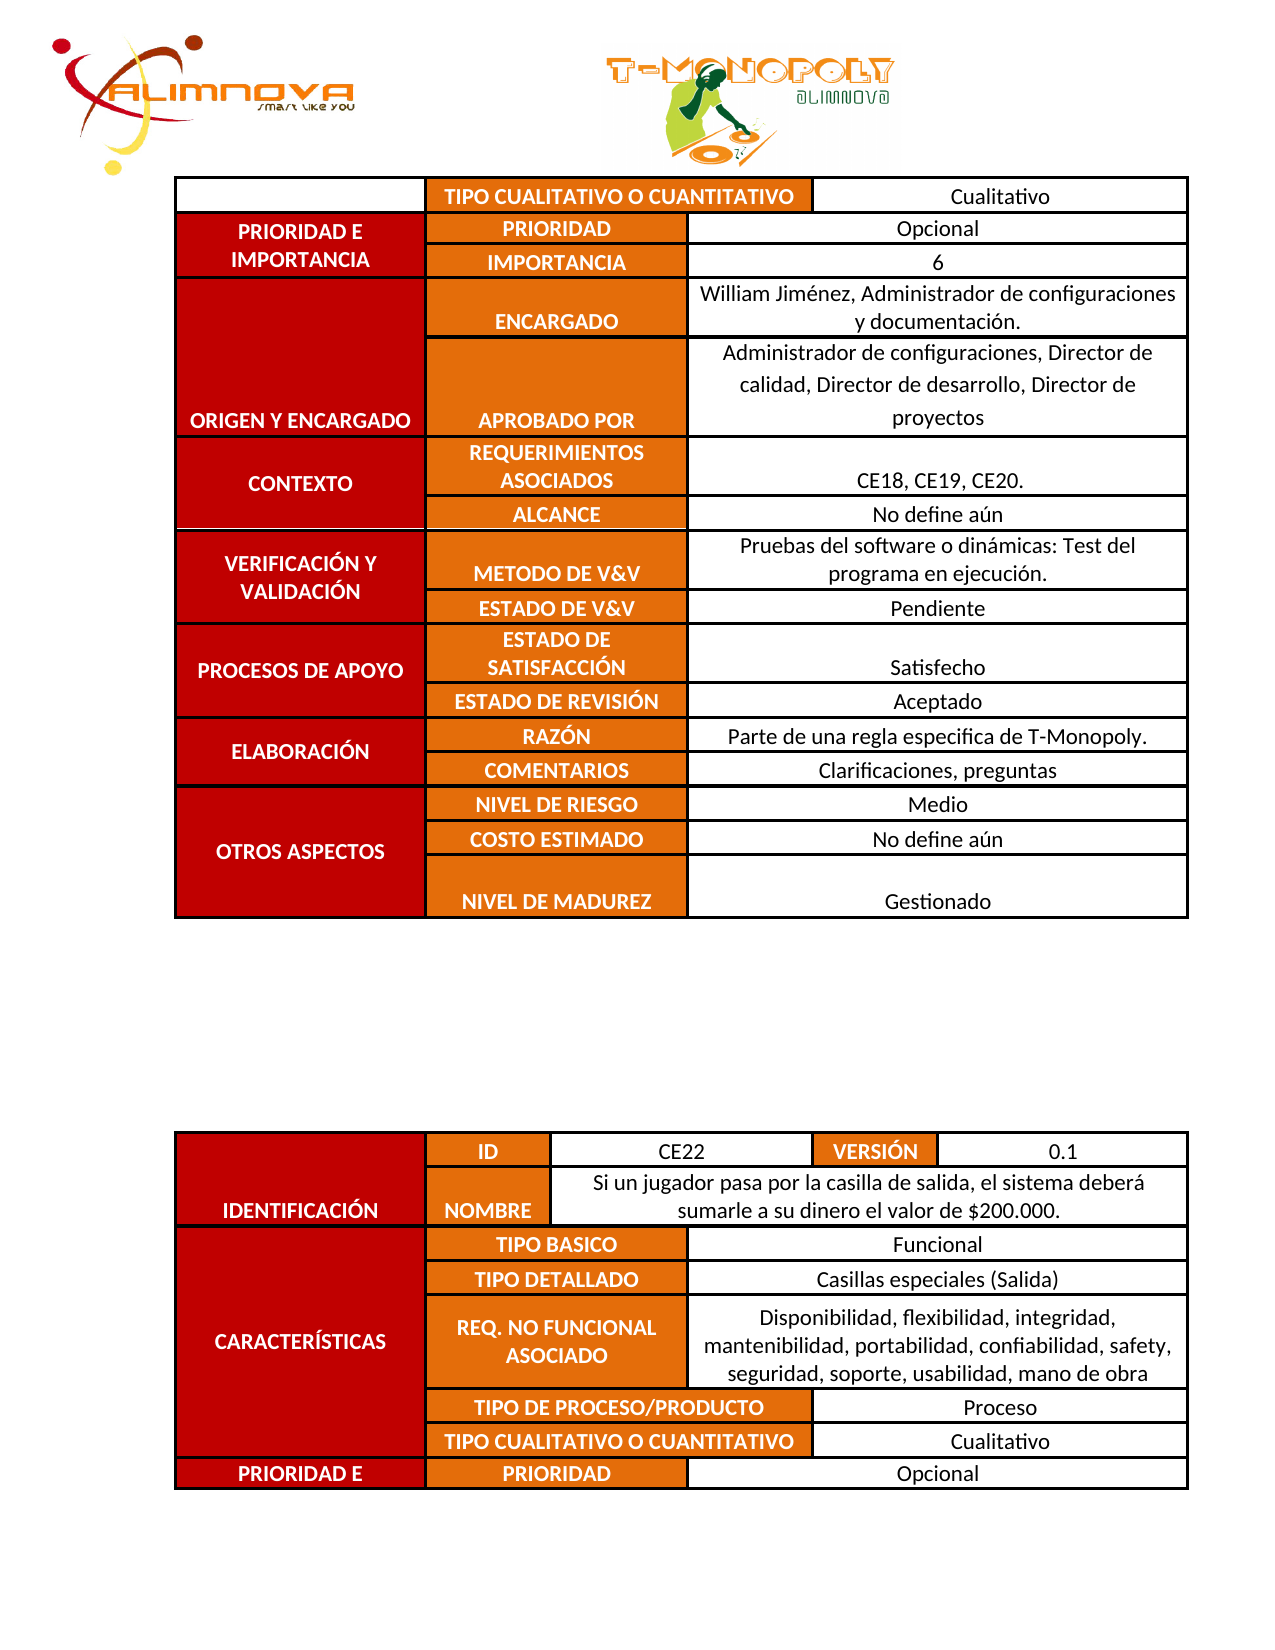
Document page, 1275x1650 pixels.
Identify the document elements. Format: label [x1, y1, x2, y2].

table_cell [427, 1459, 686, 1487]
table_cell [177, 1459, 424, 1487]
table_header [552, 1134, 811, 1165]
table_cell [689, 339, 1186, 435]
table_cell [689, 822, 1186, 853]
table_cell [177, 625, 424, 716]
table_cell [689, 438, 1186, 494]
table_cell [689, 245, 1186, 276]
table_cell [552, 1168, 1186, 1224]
picture [601, 43, 902, 176]
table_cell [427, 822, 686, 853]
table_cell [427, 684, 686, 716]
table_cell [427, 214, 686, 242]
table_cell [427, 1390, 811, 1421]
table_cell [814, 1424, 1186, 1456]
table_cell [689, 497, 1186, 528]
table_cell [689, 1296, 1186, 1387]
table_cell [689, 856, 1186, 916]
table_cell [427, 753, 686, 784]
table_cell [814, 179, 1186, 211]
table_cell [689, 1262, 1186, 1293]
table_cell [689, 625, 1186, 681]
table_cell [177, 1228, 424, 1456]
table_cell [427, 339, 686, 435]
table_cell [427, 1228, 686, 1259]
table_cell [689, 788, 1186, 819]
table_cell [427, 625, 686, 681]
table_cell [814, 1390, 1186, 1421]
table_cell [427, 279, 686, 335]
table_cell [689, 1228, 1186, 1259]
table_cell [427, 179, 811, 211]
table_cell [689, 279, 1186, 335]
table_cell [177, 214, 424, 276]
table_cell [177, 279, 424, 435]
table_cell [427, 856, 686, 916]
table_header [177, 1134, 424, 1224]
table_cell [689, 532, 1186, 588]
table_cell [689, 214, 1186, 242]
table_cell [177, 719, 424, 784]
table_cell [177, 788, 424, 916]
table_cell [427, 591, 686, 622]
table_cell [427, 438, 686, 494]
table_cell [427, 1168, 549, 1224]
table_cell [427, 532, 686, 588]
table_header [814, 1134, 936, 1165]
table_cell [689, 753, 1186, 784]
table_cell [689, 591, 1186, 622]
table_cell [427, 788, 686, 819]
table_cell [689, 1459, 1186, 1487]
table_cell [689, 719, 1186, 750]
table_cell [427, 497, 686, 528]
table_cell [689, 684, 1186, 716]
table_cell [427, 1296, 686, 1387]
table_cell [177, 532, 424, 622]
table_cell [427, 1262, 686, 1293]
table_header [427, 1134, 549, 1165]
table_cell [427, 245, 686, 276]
picture [48, 33, 356, 177]
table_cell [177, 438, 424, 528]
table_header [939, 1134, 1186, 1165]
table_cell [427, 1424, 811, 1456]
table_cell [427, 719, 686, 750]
